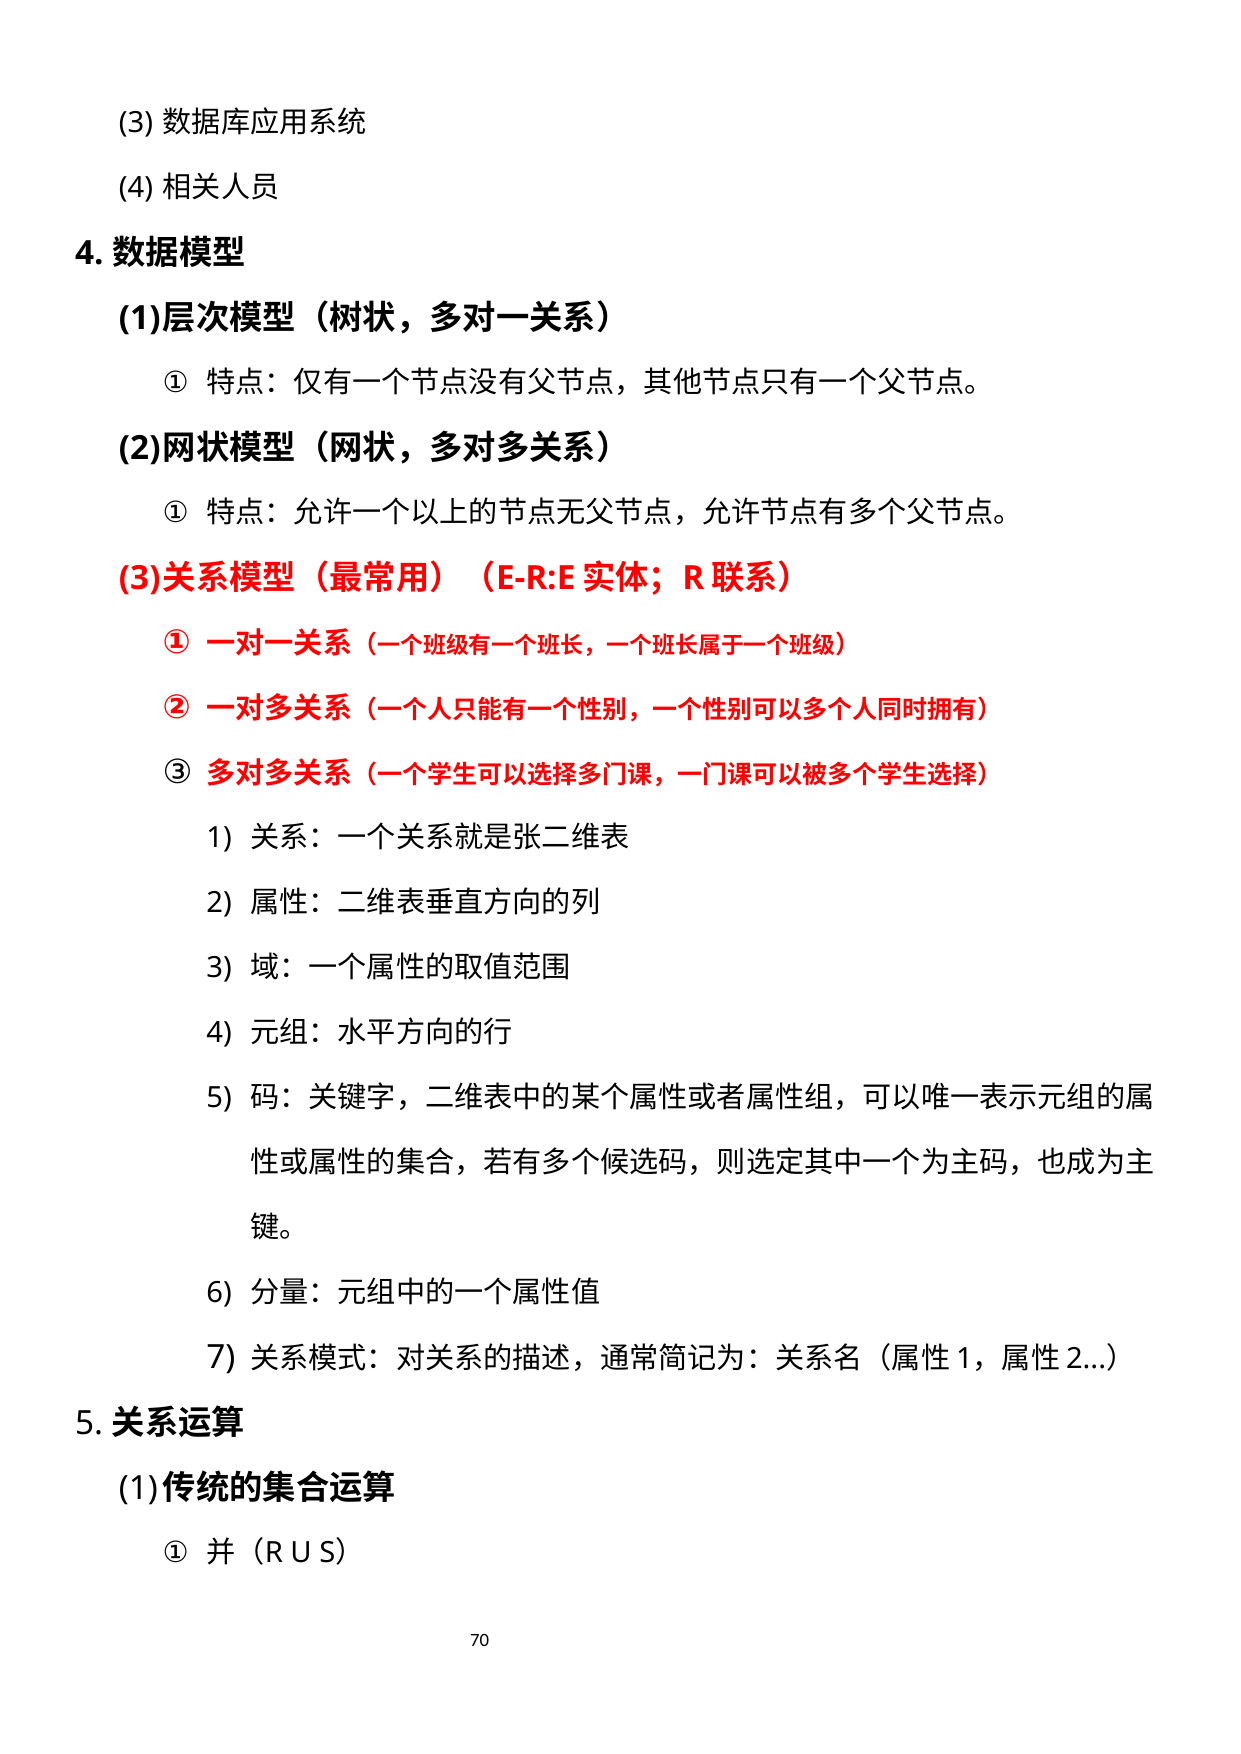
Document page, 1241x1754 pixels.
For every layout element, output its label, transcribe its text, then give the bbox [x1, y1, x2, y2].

list 码：关键字，二维表中的某个属性或者属性组，可以唯一表示元组的属性或属性的集合，若有多个候选码，则选定其中一个为主码，也成为主键。 [206, 1063, 1165, 1258]
list 属性：二维表垂直方向的列 [206, 868, 1165, 933]
list 元组：水平方向的行 [206, 998, 1165, 1063]
list 特点：仅有一个节点没有父节点，其他节点只有一个父节点。 [162, 348, 1165, 413]
list 多对多关系（一个学生可以选择多门课，一门课可以被多个学生选择） [162, 738, 1165, 803]
list 网状模型（网状，多对多关系） [119, 413, 1165, 478]
list 一对多关系（一个人只能有一个性别，一个性别可以多个人同时拥有） [162, 673, 1165, 738]
list 分量：元组中的一个属性值 [206, 1258, 1165, 1323]
list 数据模型 [75, 218, 1165, 283]
list 关系模式：对关系的描述，通常简记为：关系名（属性1，属性2...） [206, 1323, 1165, 1388]
list 层次模型（树状，多对一关系） [119, 283, 1165, 348]
list 数据库应用系统 [119, 88, 1165, 153]
list 关系运算 [75, 1388, 1165, 1453]
list 关系：一个关系就是张二维表 [206, 803, 1165, 868]
list 域：一个属性的取值范围 [206, 933, 1165, 998]
list 关系模型（最常用）（E-R:E实体；R联系） [119, 543, 1165, 608]
list 特点：允许一个以上的节点无父节点，允许节点有多个父节点。 [162, 478, 1165, 543]
list 并（R U S） [162, 1518, 1165, 1583]
list 相关人员 [119, 153, 1165, 218]
list 一对一关系（一个班级有一个班长，一个班长属于一个班级） [162, 608, 1165, 673]
list 传统的集合运算 [119, 1453, 1165, 1518]
